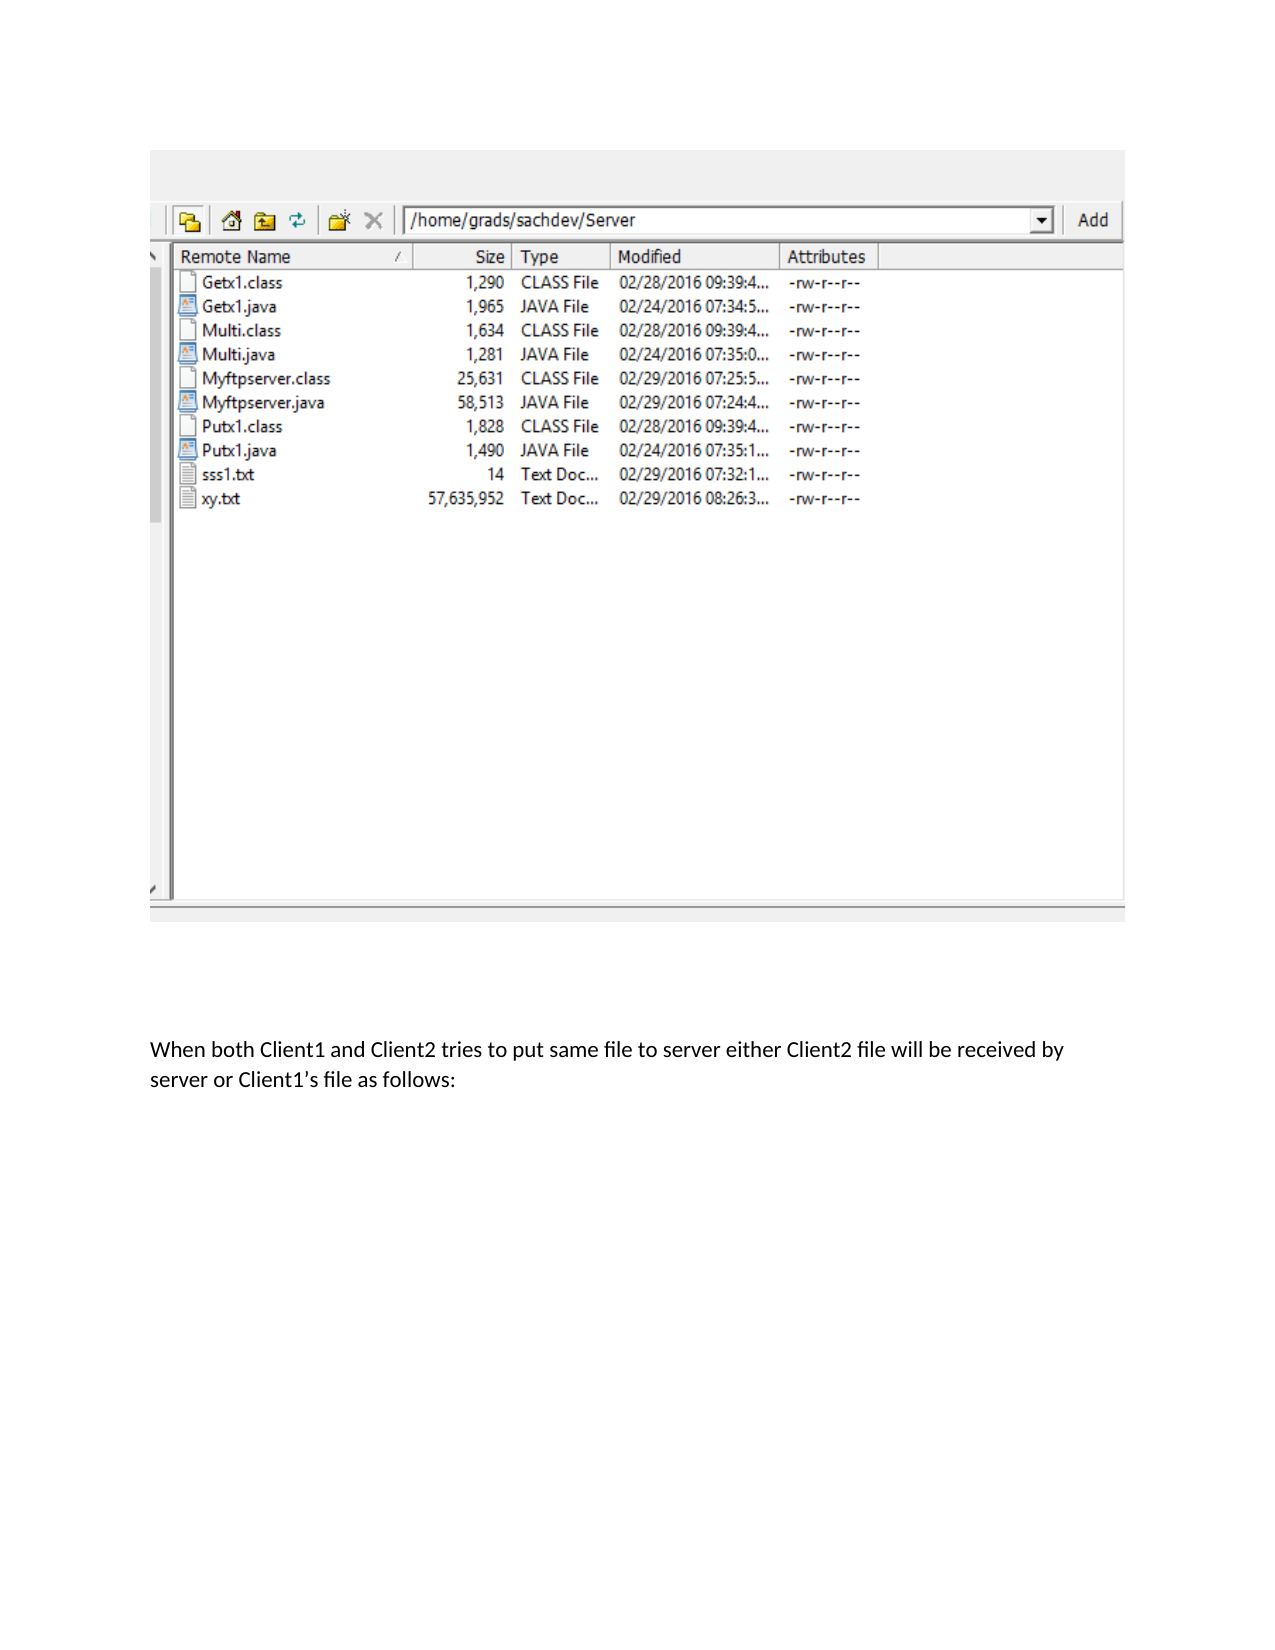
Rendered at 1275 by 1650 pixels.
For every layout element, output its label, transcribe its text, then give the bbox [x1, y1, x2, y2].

text When both Client1 and Client2 tries to put same file to server either Client2 file will be received by server or Client1’s file as follows: [150, 1035, 1125, 1093]
picture [150, 150, 1125, 922]
